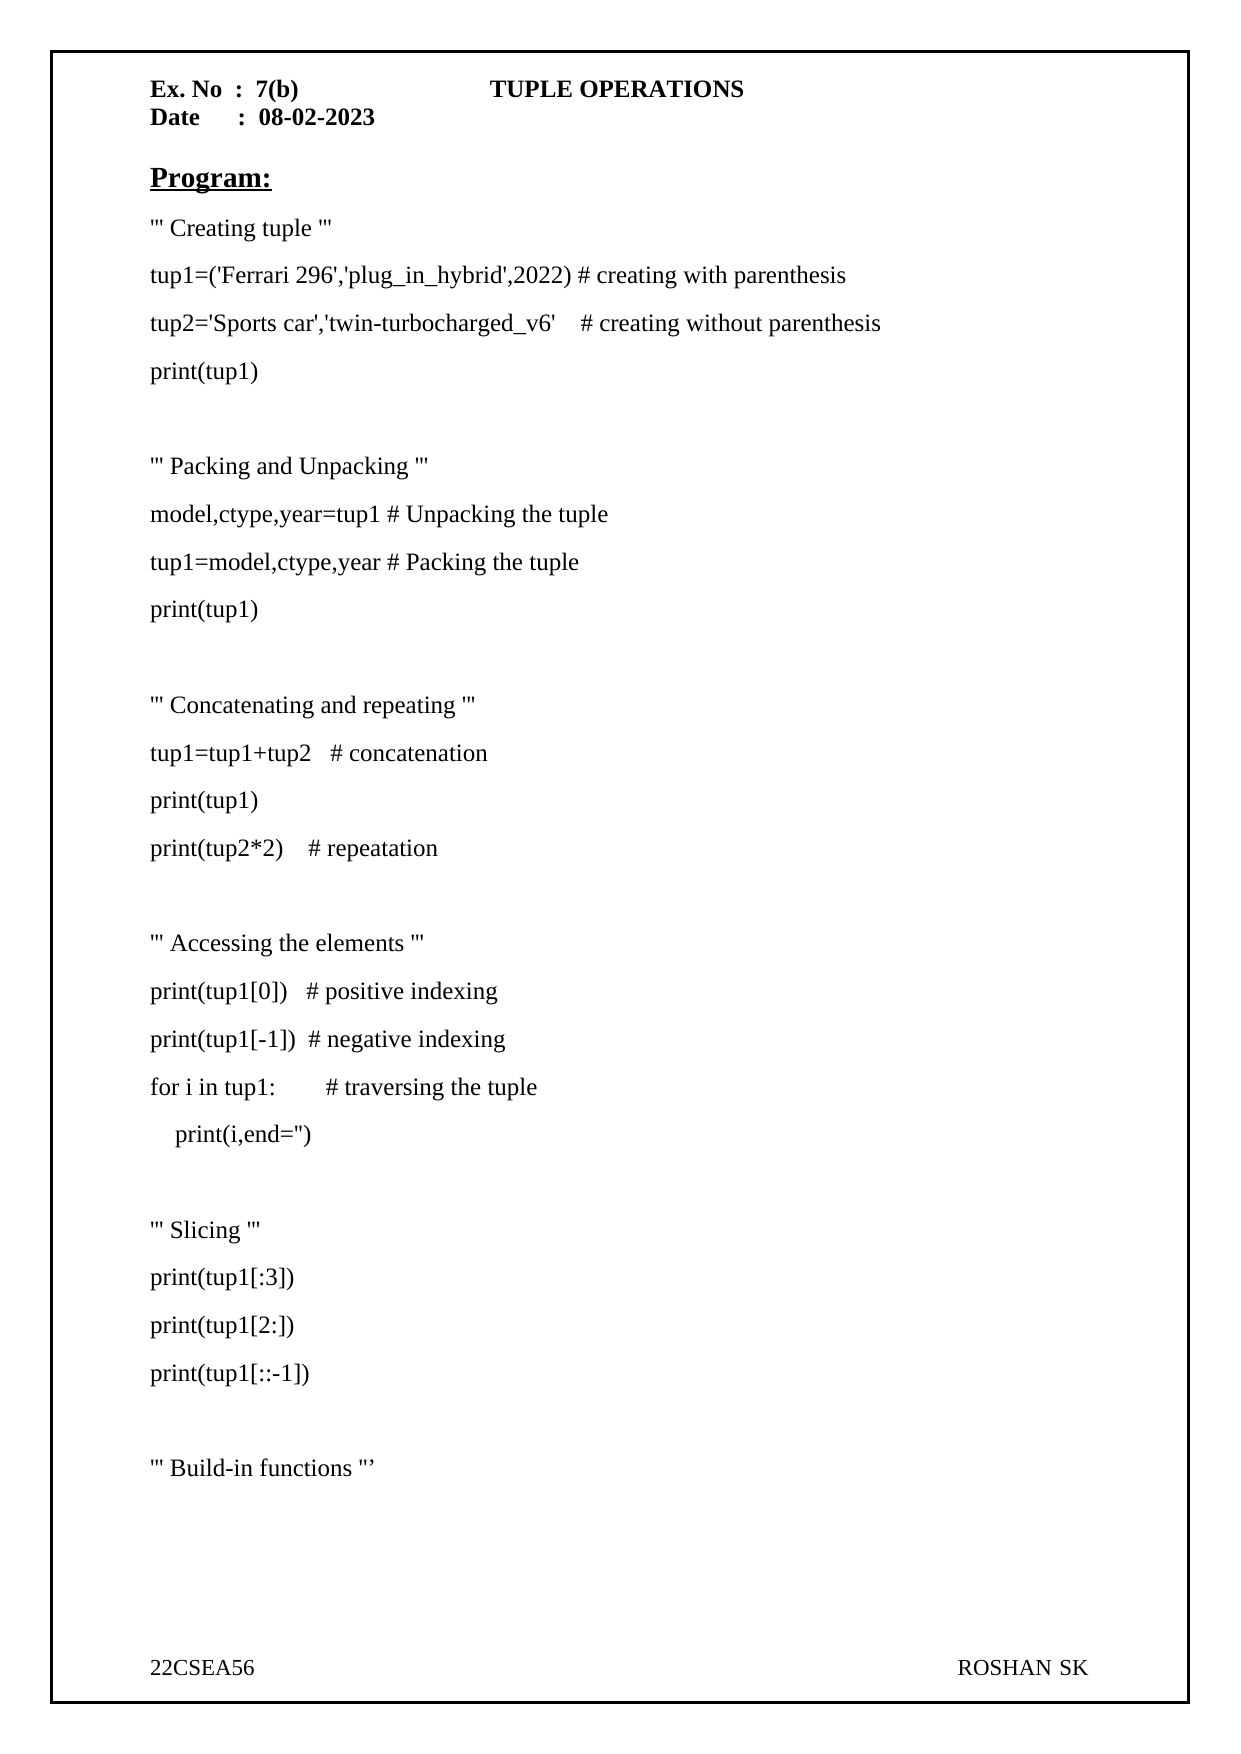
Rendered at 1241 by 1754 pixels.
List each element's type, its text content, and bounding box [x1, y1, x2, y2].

text tup2='Sports car','twin-turbocharged_v6' # creating without parenthesis [150, 308, 1090, 337]
text ''' Packing and Unpacking ''' [150, 451, 1090, 480]
text ''' Slicing ''' [150, 1215, 1090, 1243]
text print(tup1[:3]) [150, 1262, 1090, 1291]
text ''' Creating tuple ''' [150, 213, 1090, 242]
text model,ctype,year=tup1 # Unpacking the tuple [150, 499, 1090, 528]
text tup1=tup1+tup2 # concatenation [150, 738, 1090, 766]
text print(tup1[-1]) # negative indexing [150, 1024, 1090, 1053]
text print(tup1[::-1]) [150, 1358, 1090, 1387]
text print(tup1) [150, 594, 1090, 623]
text for i in tup1: # traversing the tuple [150, 1072, 1090, 1100]
text ''' Accessing the elements ''' [150, 928, 1090, 957]
text print(i,end='') [150, 1119, 1090, 1148]
text ''' Build-in functions ''’ [150, 1453, 1090, 1482]
text tup1=('Ferrari 296','plug_in_hybrid',2022) # creating with parenthesis [150, 261, 1090, 289]
text print(tup1) [150, 785, 1090, 814]
text tup1=model,ctype,year # Packing the tuple [150, 547, 1090, 576]
text ''' Concatenating and repeating ''' [150, 690, 1090, 719]
text print(tup1) [150, 356, 1090, 385]
text print(tup1[0]) # positive indexing [150, 976, 1090, 1005]
text Program: [150, 160, 1090, 193]
text print(tup2*2) # repeatation [150, 833, 1090, 862]
text print(tup1[2:]) [150, 1310, 1090, 1339]
